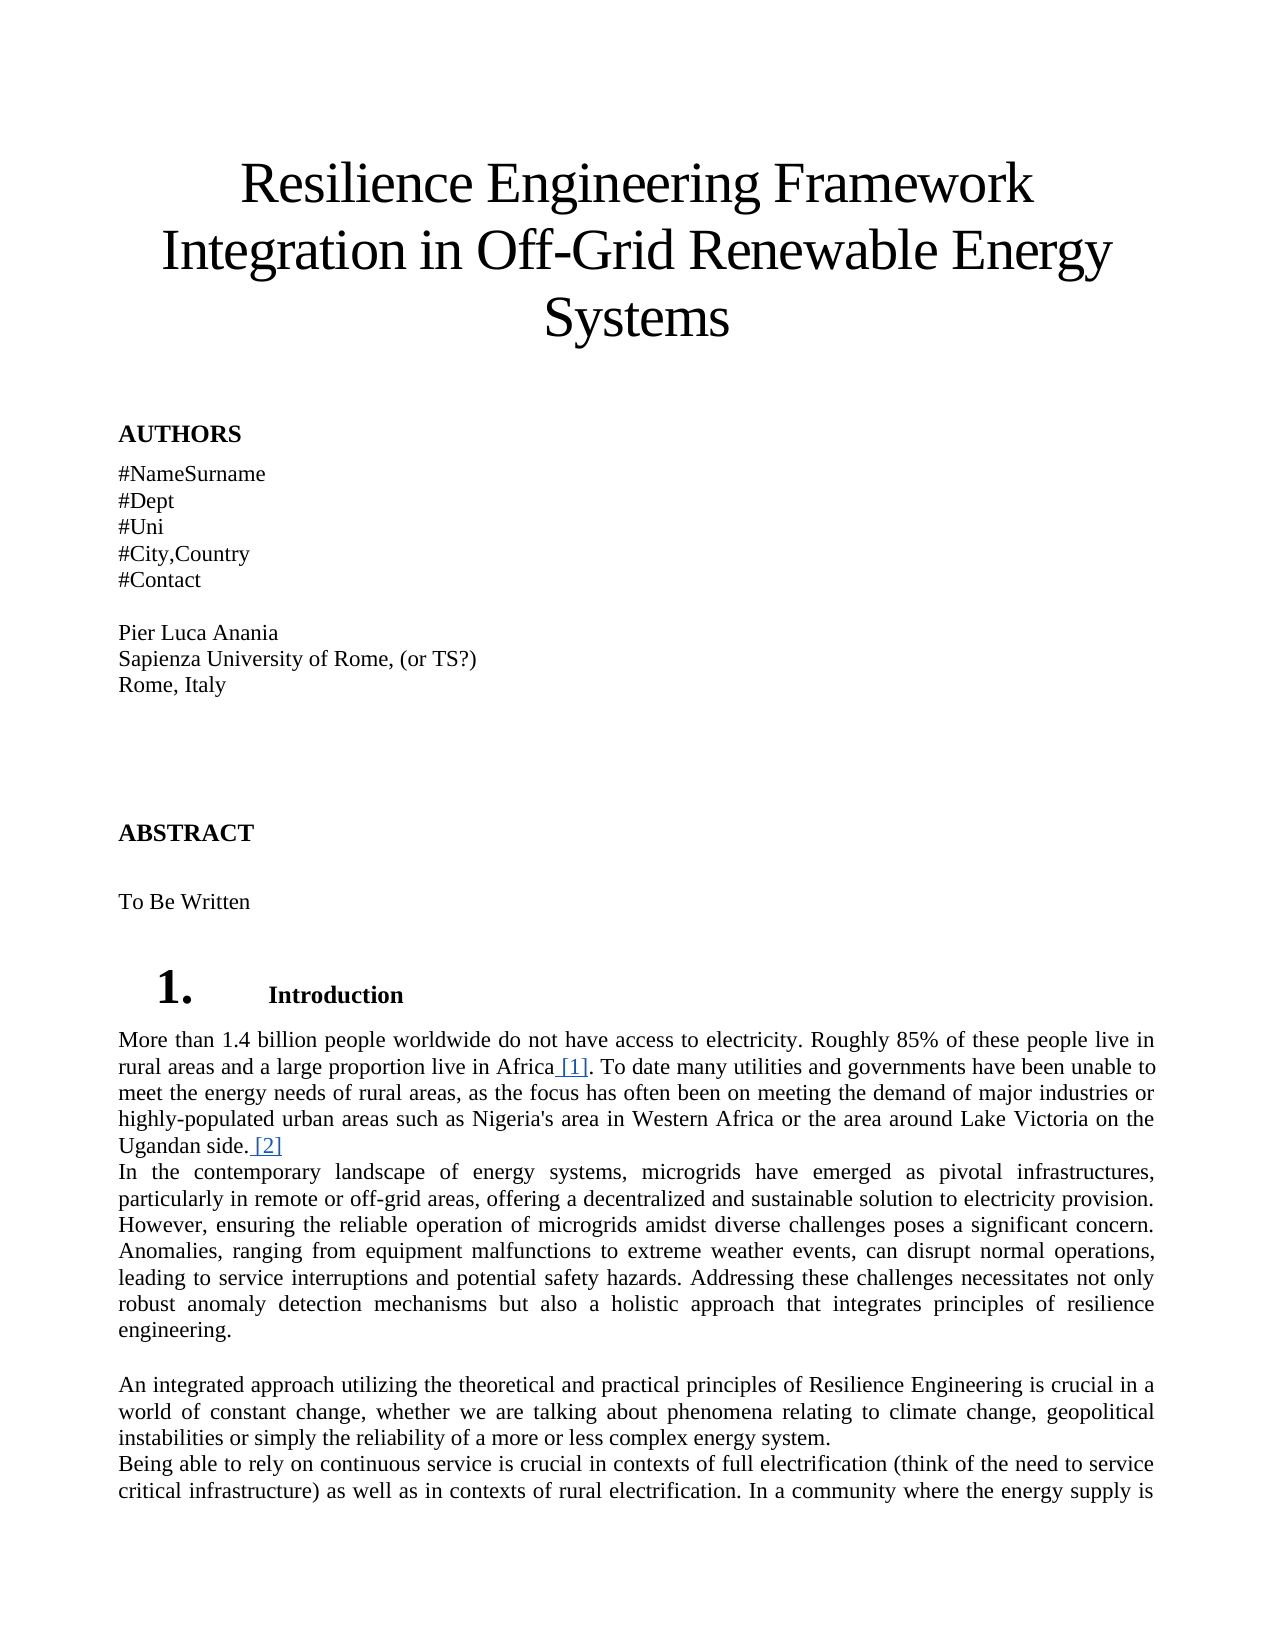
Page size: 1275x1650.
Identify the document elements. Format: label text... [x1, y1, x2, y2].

text #City,Country [118, 539, 1157, 566]
text #NameSurname [118, 461, 1157, 487]
text In the contemporary landscape of energy systems, microgrids have emerged as pivotal infrastructures, particularly in remote or off-grid areas, offering a decentralized and sustainable solution to electricity provision. However, ensuring the reliable operation of microgrids amidst diverse challenges poses a significant concern. Anomalies, ranging from equipment malfunctions to extreme weather events, can disrupt normal operations, leading to service interruptions and potential safety hazards. Addressing these challenges necessitates not only robust anomaly detection mechanisms but also a holistic approach that integrates principles of resilience engineering. [118, 1158, 1157, 1343]
text #Contact [118, 566, 1157, 592]
text AUTHORS [118, 419, 1157, 448]
text Sapienza University of Rome, (or TS?) [118, 645, 1157, 671]
text More than 1.4 billion people worldwide do not have access to electricity. Roughly 85% of these people live in rural areas and a large proportion live in Africa [1]. To date many utilities and governments have been unable to meet the energy needs of rural areas, as the focus has often been on meeting the demand of major industries or highly-populated urban areas such as Nigeria's area in Western Africa or the area around Lake Victoria on the Ugandan side. [2] [118, 1026, 1157, 1158]
text #Dept [118, 487, 1157, 513]
text An integrated approach utilizing the theoretical and practical principles of Resilience Engineering is crucial in a world of constant change, whether we are talking about phenomena relating to climate change, geopolitical instabilities or simply the reliability of a more or less complex energy system. [118, 1371, 1157, 1451]
title Resilience Engineering Framework Integration in Off-Grid Renewable Energy Systems [118, 148, 1157, 349]
text #Uni [118, 513, 1157, 539]
text To Be Written [118, 888, 1157, 915]
text Rome, Italy [118, 671, 1157, 698]
text ABSTRACT [118, 818, 1157, 847]
text Pier Luca Anania [118, 619, 1157, 645]
list Introduction [156, 956, 1157, 1014]
